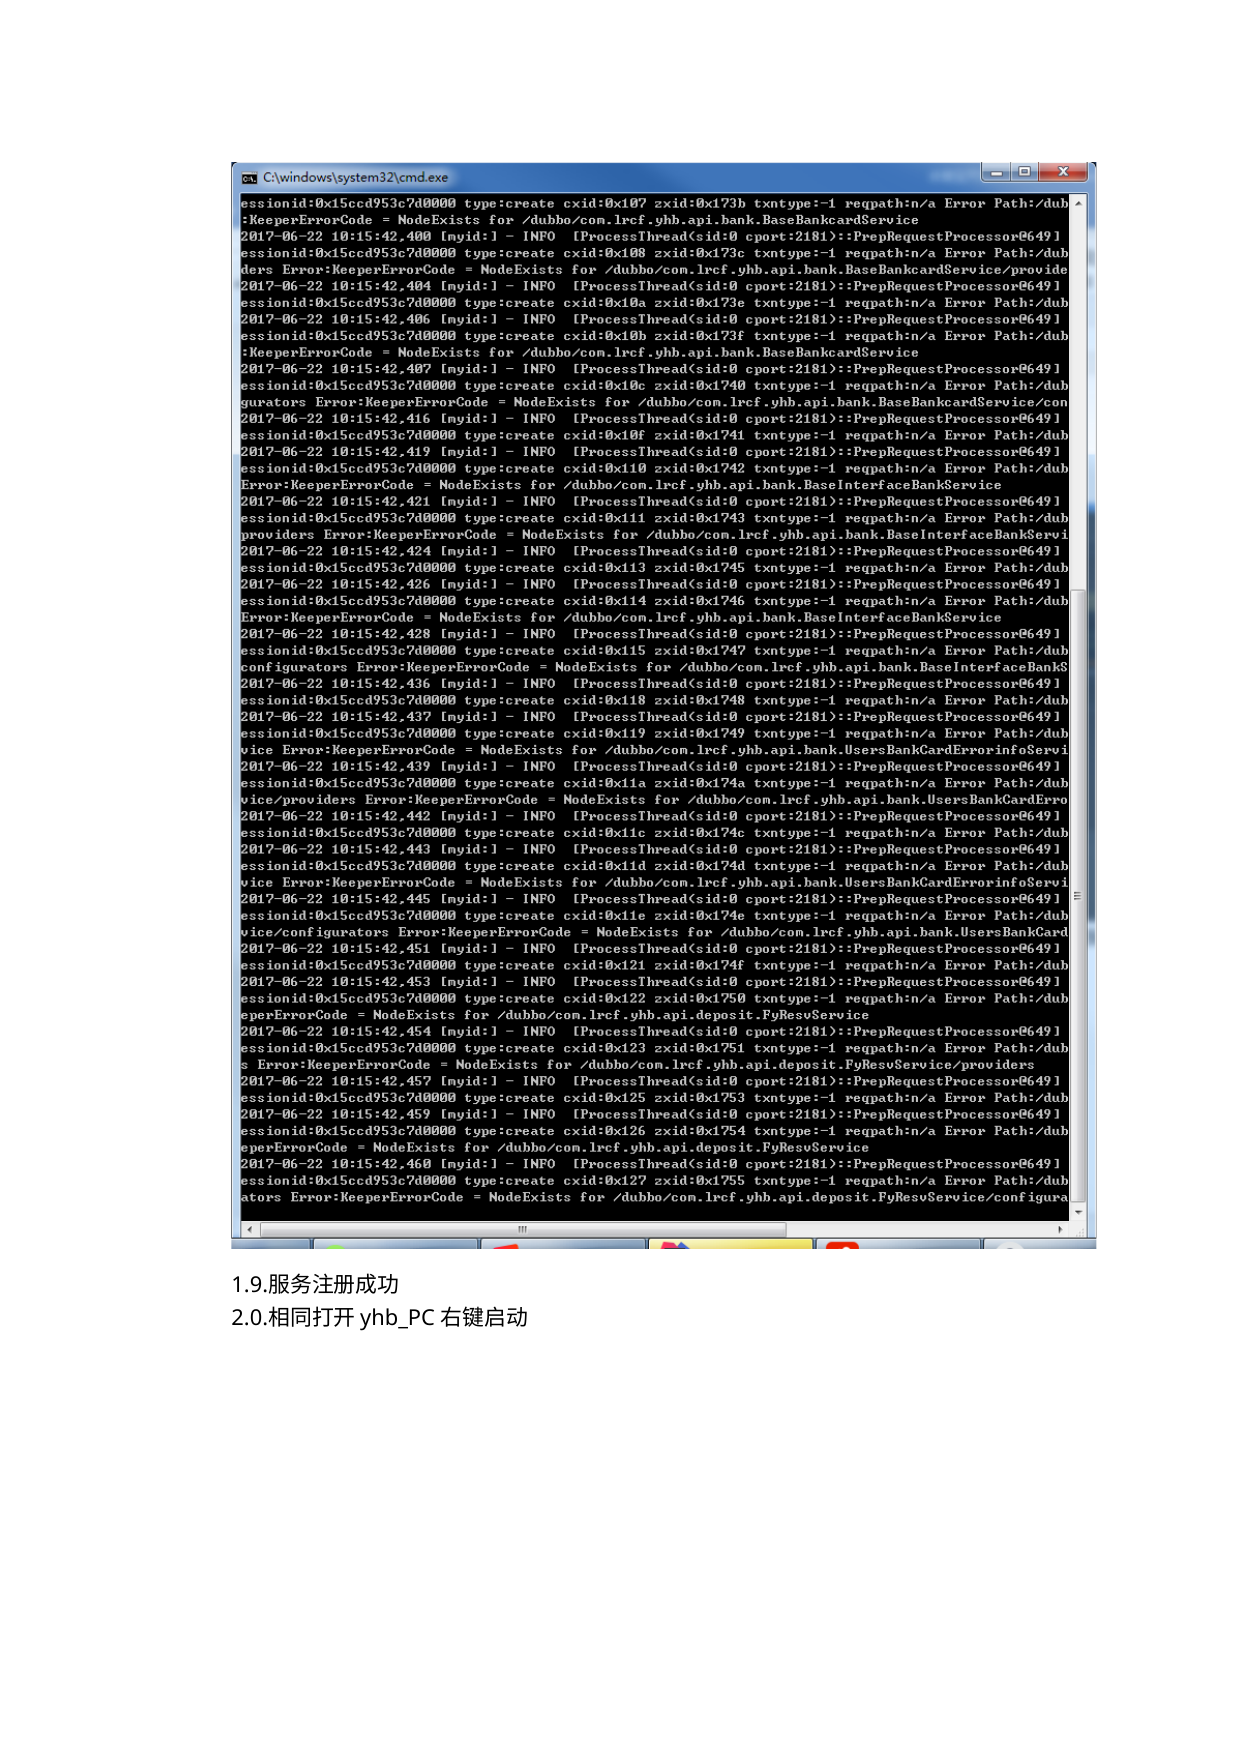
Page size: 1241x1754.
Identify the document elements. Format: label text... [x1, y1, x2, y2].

text 2.0.相同打开yhb_PC 右键启动 [187, 1299, 1053, 1332]
text 1.9.服务注册成功 [187, 1267, 1053, 1299]
picture [231, 162, 1097, 1249]
